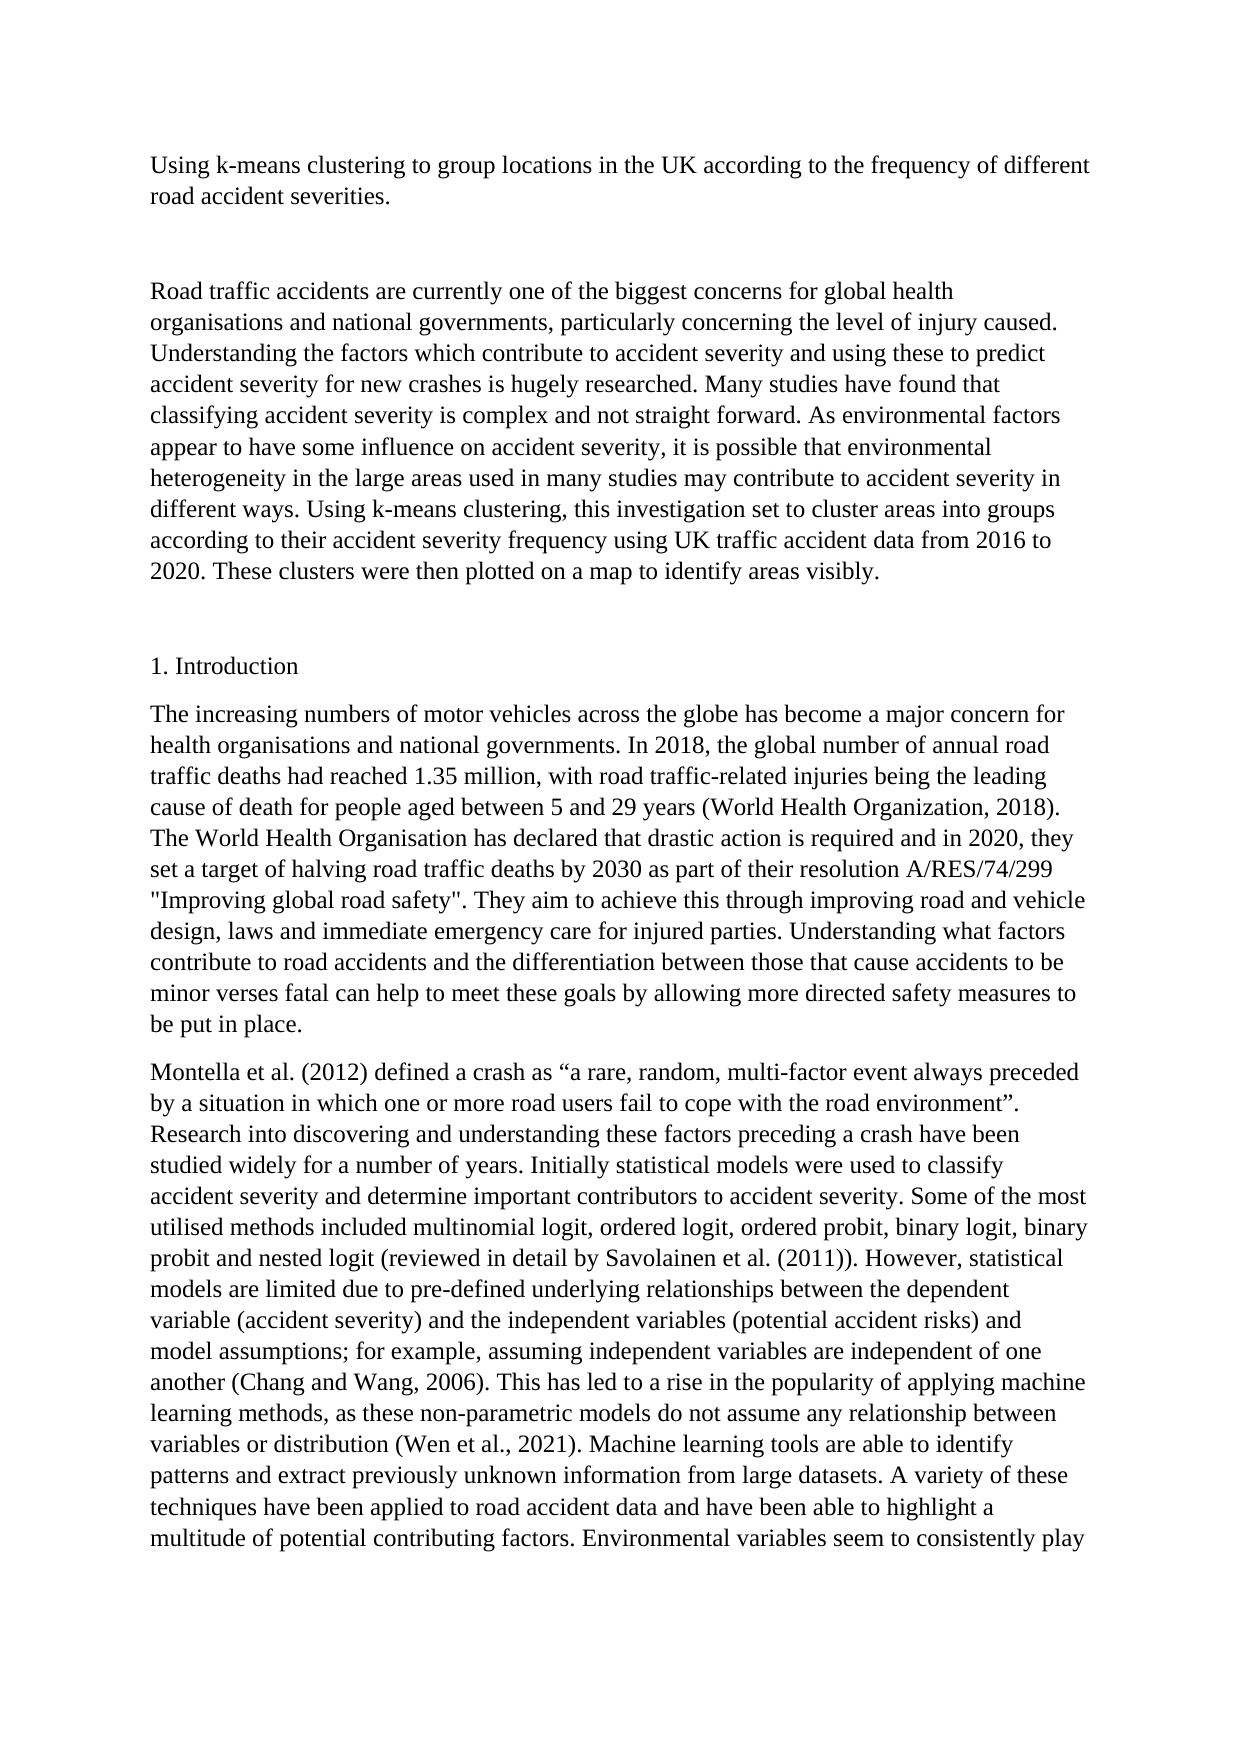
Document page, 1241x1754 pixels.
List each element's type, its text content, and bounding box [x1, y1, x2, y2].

text The increasing numbers of motor vehicles across the globe has become a major concern for health organisations and national governments. In 2018, the global number of annual road traffic deaths had reached 1.35 million, with road traffic-related injuries being the leading cause of death for people aged between 5 and 29 years (World Health Organization, 2018). The World Health Organisation has declared that drastic action is required and in 2020, they set a target of halving road traffic deaths by 2030 as part of their resolution A/RES/74/299 "Improving global road safety". They aim to achieve this through improving road and vehicle design, laws and immediate emergency care for injured parties. Understanding what factors contribute to road accidents and the differentiation between those that cause accidents to be minor verses fatal can help to meet these goals by allowing more directed safety measures to be put in place. [150, 699, 1090, 1038]
text Road traffic accidents are currently one of the biggest concerns for global health organisations and national governments, particularly concerning the level of injury caused. Understanding the factors which contribute to accident severity and using these to predict accident severity for new crashes is hugely researched. Many studies have found that classifying accident severity is complex and not straight forward. As environmental factors appear to have some influence on accident severity, it is possible that environmental heterogeneity in the large areas used in many studies may contribute to accident severity in different ways. Using k-means clustering, this investigation set to cluster areas into groups according to their accident severity frequency using UK traffic accident data from 2016 to 2020. These clusters were then plotted on a map to identify areas visibly. [150, 276, 1090, 584]
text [150, 1057, 1090, 1551]
text Using k-means clustering to group locations in the UK according to the frequency of different road accident severities. [150, 150, 1090, 210]
text 1. Introduction [150, 651, 1090, 680]
